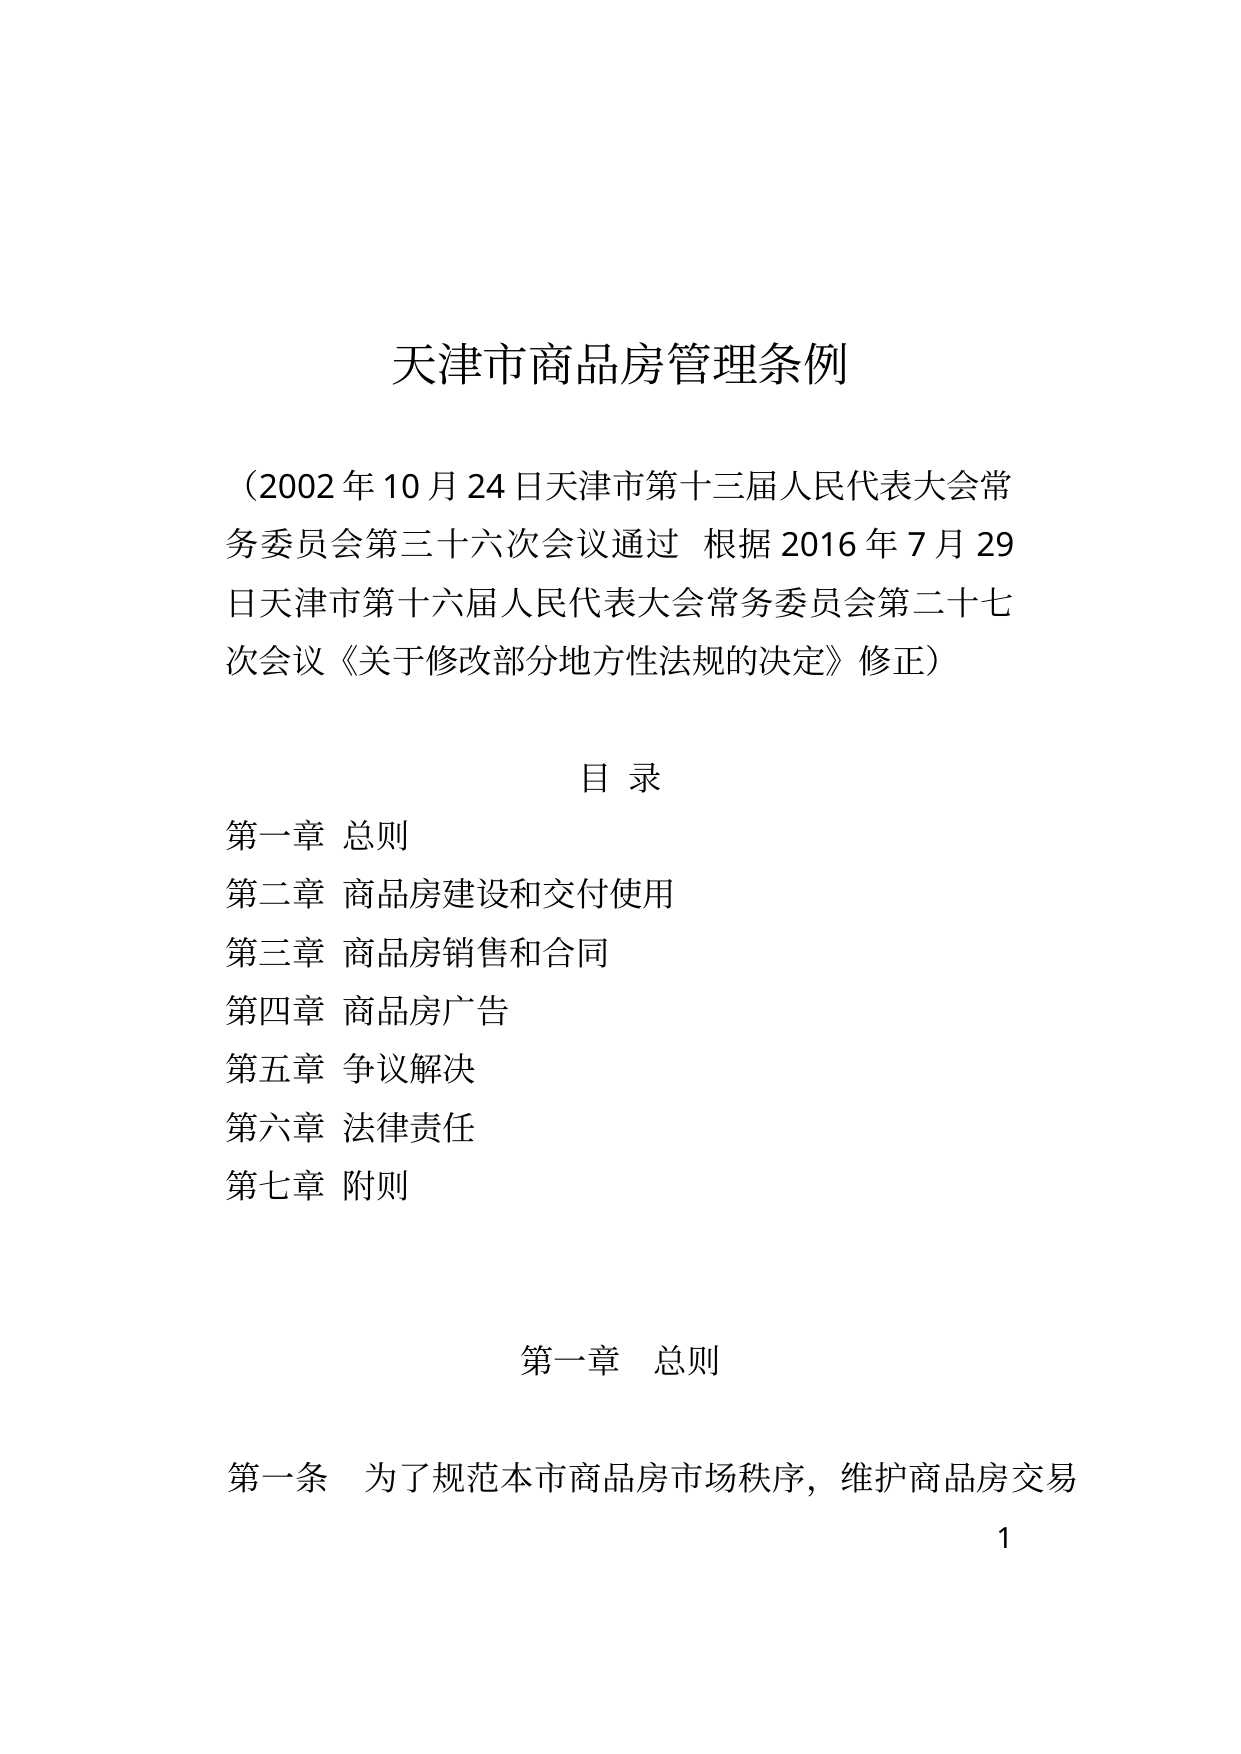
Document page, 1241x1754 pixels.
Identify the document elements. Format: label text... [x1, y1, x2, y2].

text 第一章 总则 [225, 802, 1081, 860]
text 第二章 商品房建设和交付使用 [225, 860, 1081, 918]
text 第六章 法律责任 [225, 1093, 1081, 1152]
text 目 录 [159, 743, 1081, 802]
text 第一章 总则 [159, 1327, 1081, 1385]
text 第三章 商品房销售和合同 [225, 918, 1081, 977]
text （2002年10月24日天津市第十三届人民代表大会常务委员会第三十六次会议通过 根据2016年7月29日天津市第十六届人民代表大会常务委员会第二十七次会议《关于修改部分地方性法规的决定》修正） [225, 452, 1015, 685]
text 第七章 附则 [225, 1152, 1081, 1210]
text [159, 1443, 1081, 1502]
text 第五章 争议解决 [225, 1035, 1081, 1093]
text 天津市商品房管理条例 [159, 335, 1081, 393]
text 第四章 商品房广告 [225, 977, 1081, 1035]
